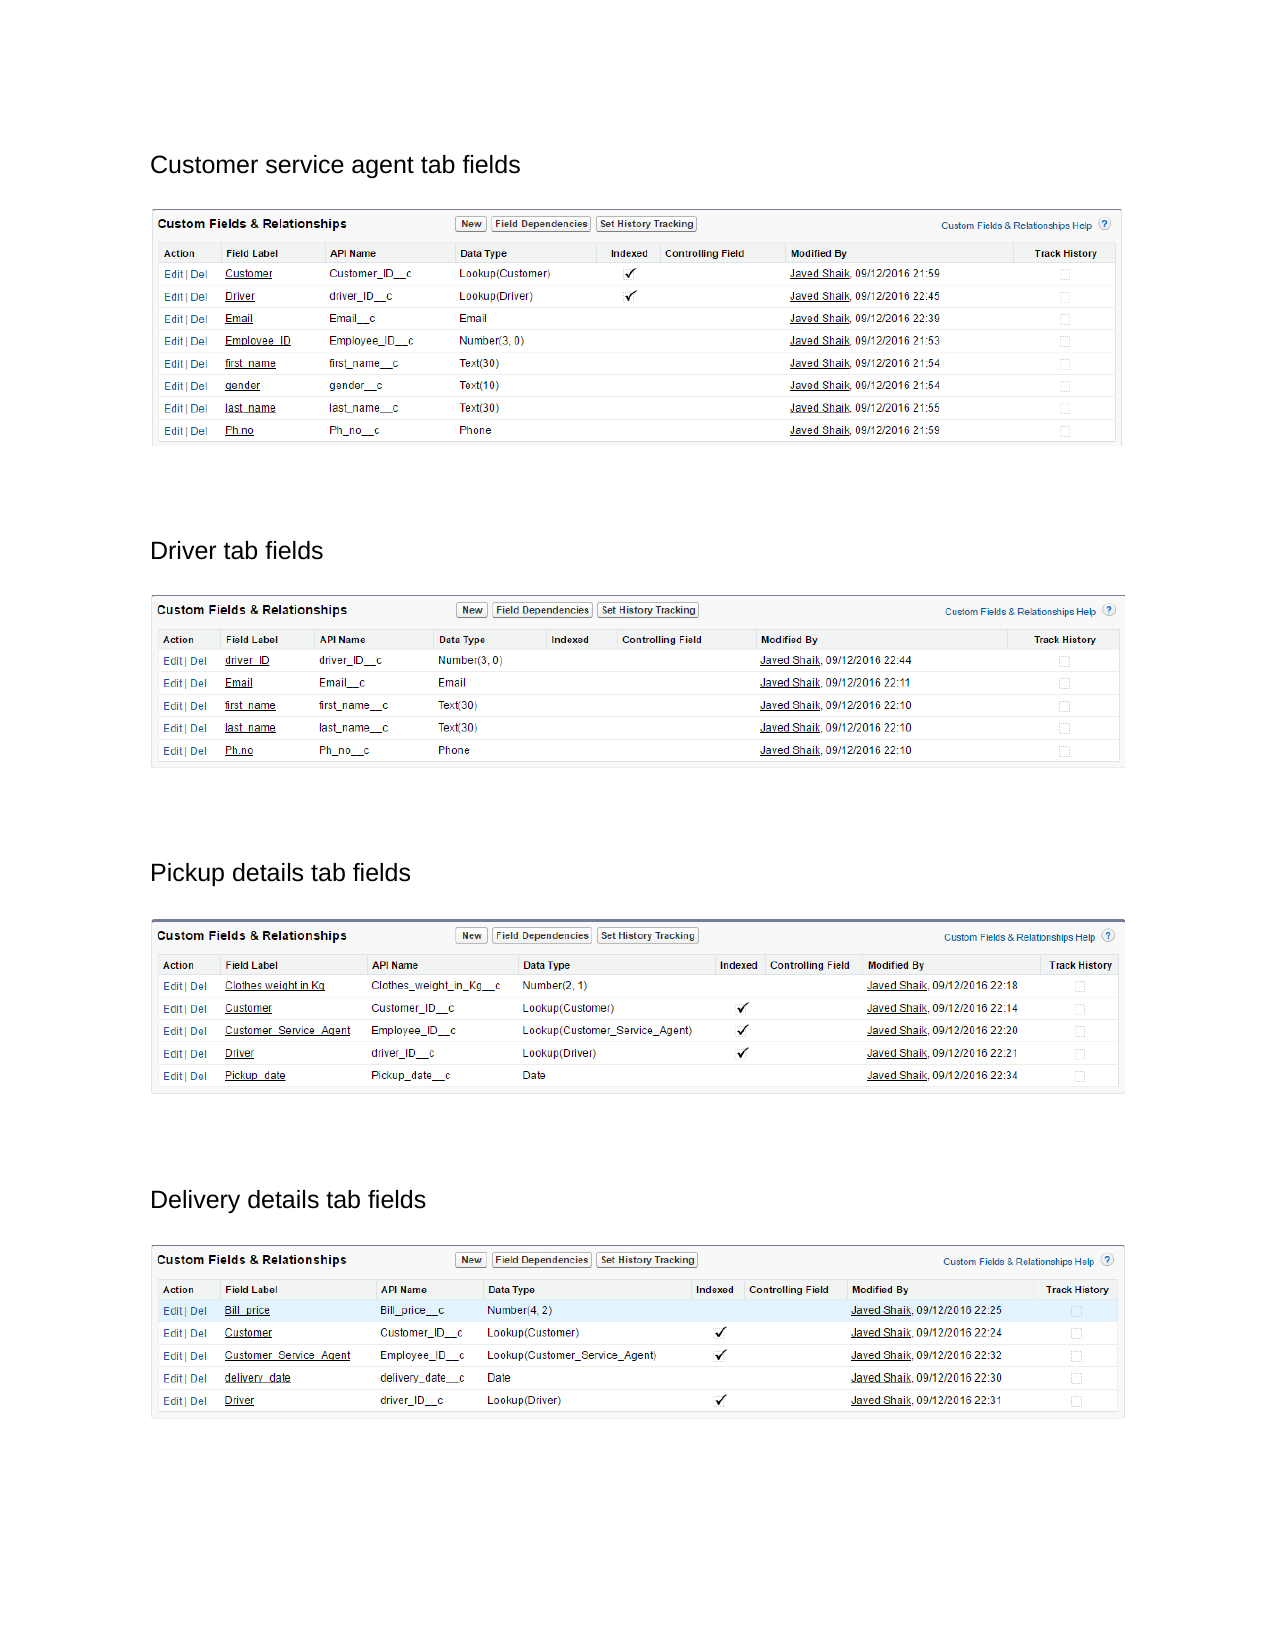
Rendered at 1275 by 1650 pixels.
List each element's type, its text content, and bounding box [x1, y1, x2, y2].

picture [150, 1245, 1125, 1419]
picture [150, 917, 1125, 1095]
text Customer service agent tab fields [150, 150, 1125, 179]
text Delivery details tab fields [150, 1185, 1125, 1214]
text Driver tab fields [150, 536, 1125, 565]
picture [150, 595, 1125, 768]
picture [150, 209, 1125, 446]
text Pickup details tab fields [150, 858, 1125, 887]
